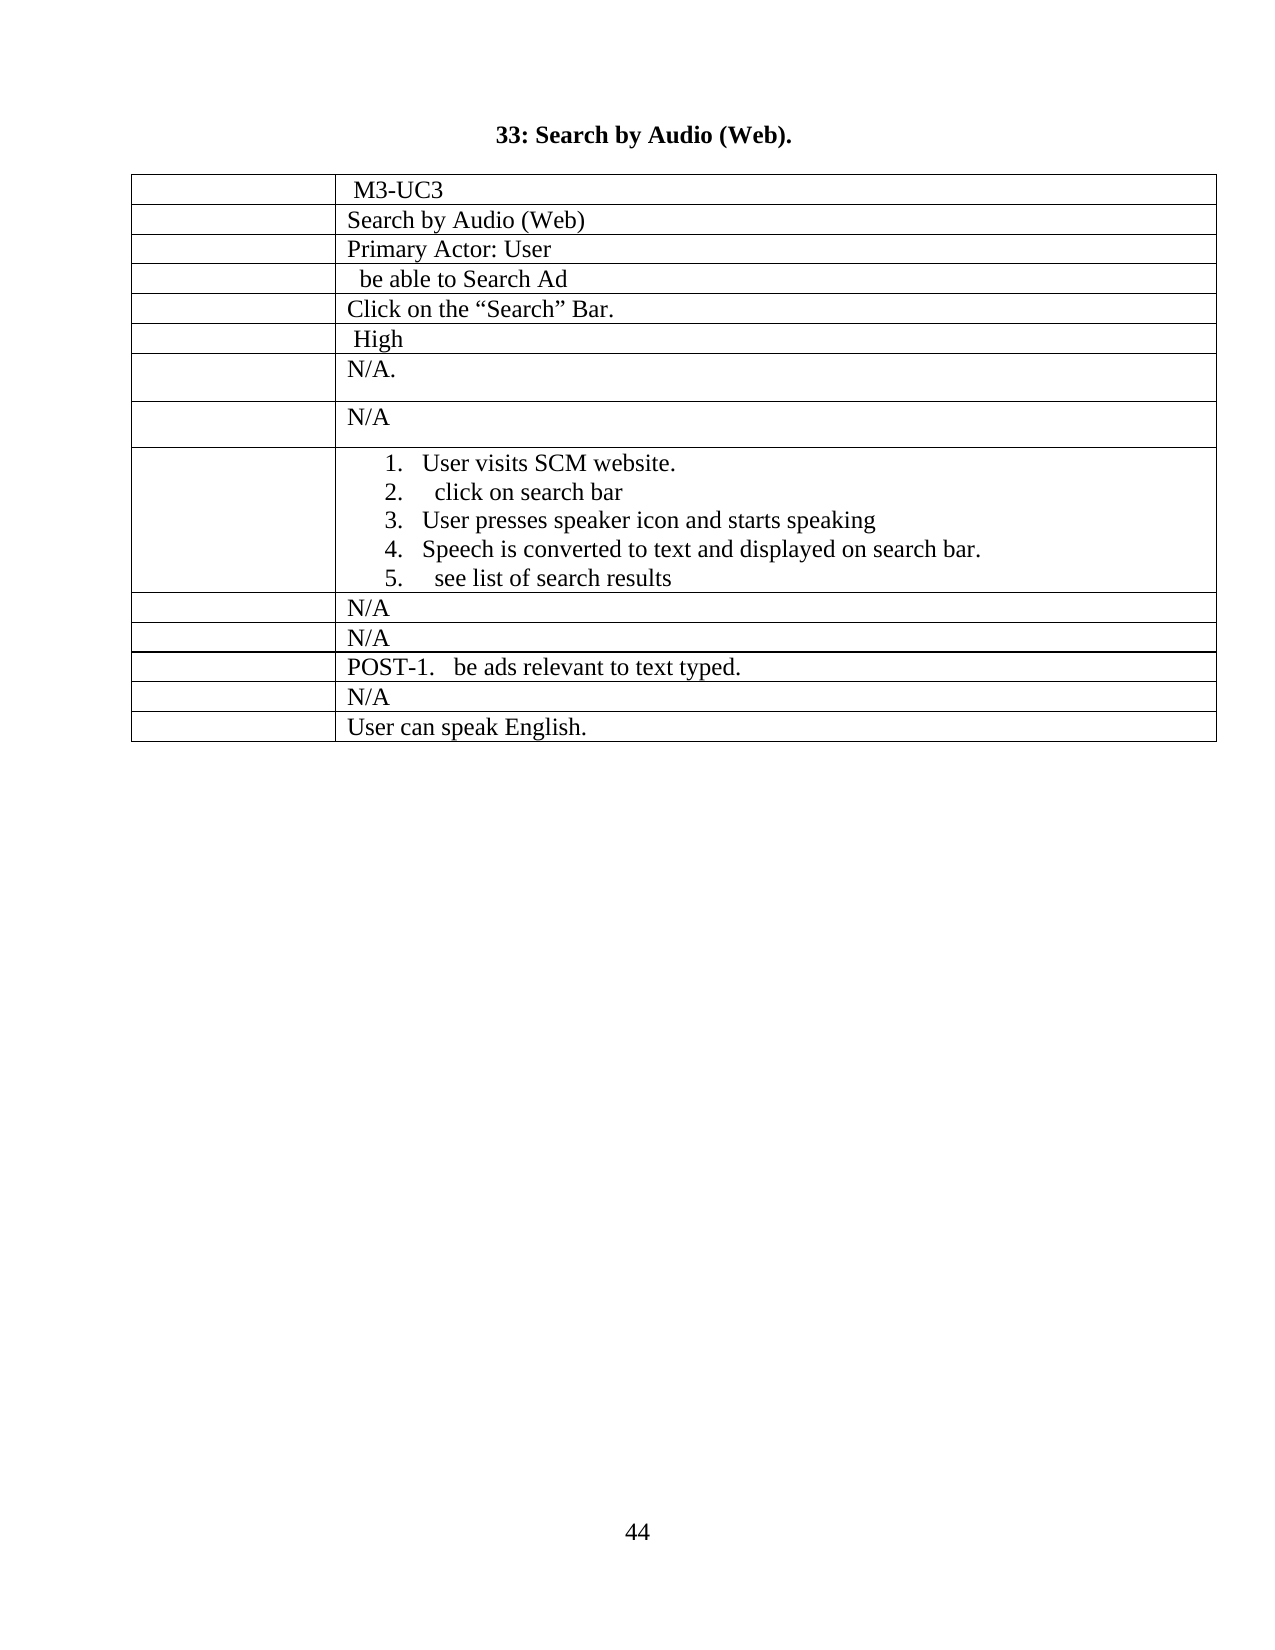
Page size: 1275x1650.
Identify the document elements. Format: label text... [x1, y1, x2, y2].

table_cell [132, 402, 335, 447]
table_cell [132, 205, 335, 233]
table_cell POST-1. be ads relevant to text typed. [336, 653, 1216, 681]
table_cell N/A. [336, 354, 1216, 401]
table_cell [132, 623, 335, 651]
table_cell N/A [336, 682, 1216, 711]
table_cell [132, 448, 335, 592]
table_cell N/A [336, 593, 1216, 622]
table_cell N/A [336, 623, 1216, 651]
table_cell Primary Actor: User [336, 235, 1216, 263]
table_header M3-UC3 [336, 175, 1216, 204]
table_cell [132, 324, 335, 353]
table_cell Click on the “Search” Bar. [336, 294, 1216, 323]
table_cell High [336, 324, 1216, 353]
table_cell User visits SCM website. click on search bar User presses speaker icon and starts speaking Speech is converted to text and displayed on search bar. see list of search results [336, 448, 1216, 592]
table_header [132, 175, 335, 204]
text 33: Search by Audio (Web). [120, 120, 1155, 149]
table_cell [132, 354, 335, 401]
table_cell N/A [336, 402, 1216, 447]
table_cell Search by Audio (Web) [336, 205, 1216, 233]
table_cell [132, 682, 335, 711]
table_cell [132, 593, 335, 622]
table_cell [132, 235, 335, 263]
table_cell [132, 264, 335, 293]
table_cell [132, 712, 335, 741]
table_cell [132, 294, 335, 323]
table_cell [132, 653, 335, 681]
table_cell User can speak English. [336, 712, 1216, 741]
table_cell be able to Search Ad [336, 264, 1216, 293]
